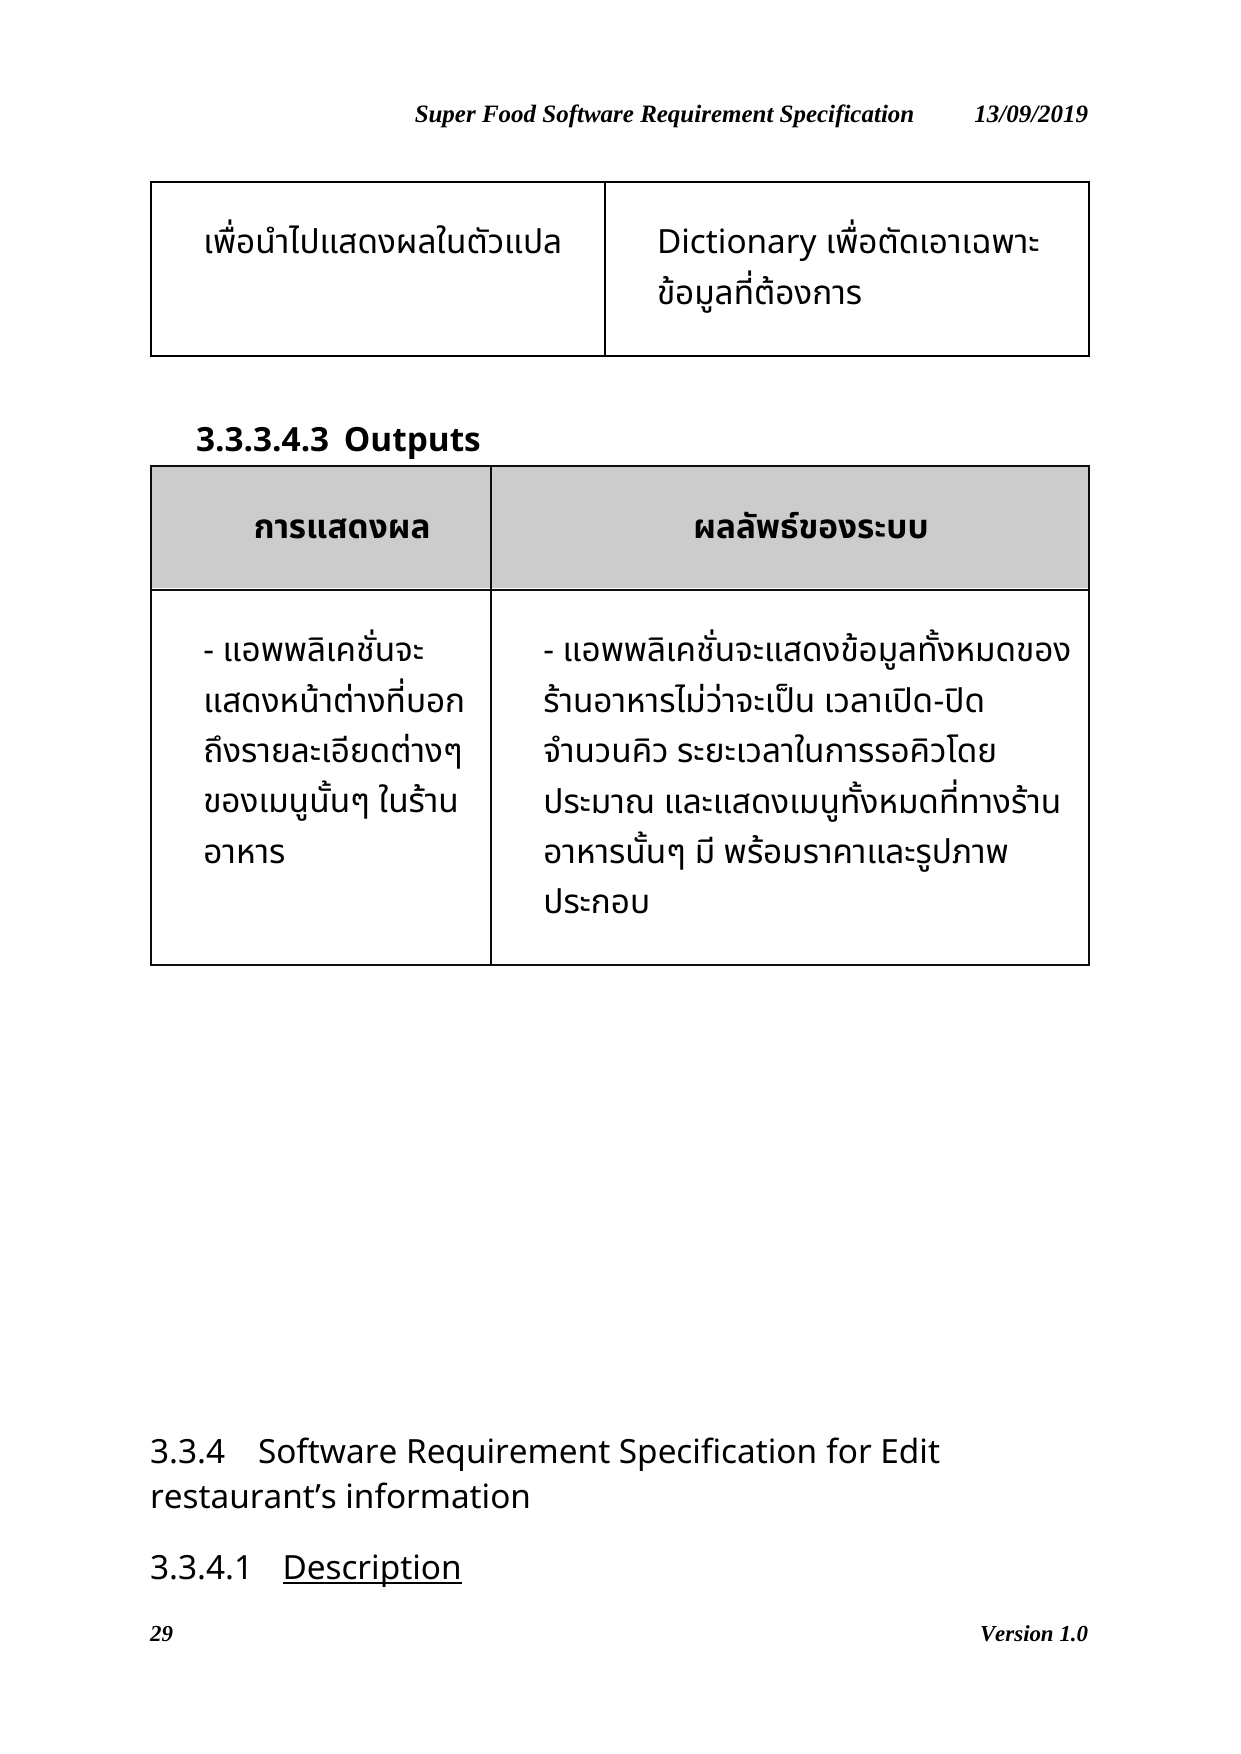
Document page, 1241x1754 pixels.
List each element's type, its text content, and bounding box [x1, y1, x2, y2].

table_header ผลลัพธ์ของระบบ [492, 467, 1088, 588]
table_cell - แอพพลิเคชั่นจะแสดงข้อมูลทั้งหมดของร้านอาหารไม่ว่าจะเป็น เวลาเปิด-ปิด จำนวนคิว ระยะเวลาในการรอคิวโดยประมาณ และแสดงเมนูทั้งหมดที่ทางร้านอาหารนั้นๆ มี พร้อมราคาและรูปภาพประกอบ [492, 591, 1088, 964]
table_cell - แอพพลิเคชั่นจะแสดงหน้าต่างที่บอกถึงรายละเอียดต่างๆ ของเมนูนั้นๆ ในร้านอาหาร [152, 591, 490, 964]
text 3.3.4 Software Requirement Specification for Edit restaurant’s information [150, 1428, 1090, 1518]
text 3.3.4.1 Description [150, 1543, 1090, 1589]
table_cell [606, 183, 1088, 354]
text 3.3.3.4.3 Outputs [196, 416, 1090, 461]
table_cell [152, 183, 604, 354]
table_header การแสดงผล [152, 467, 490, 588]
